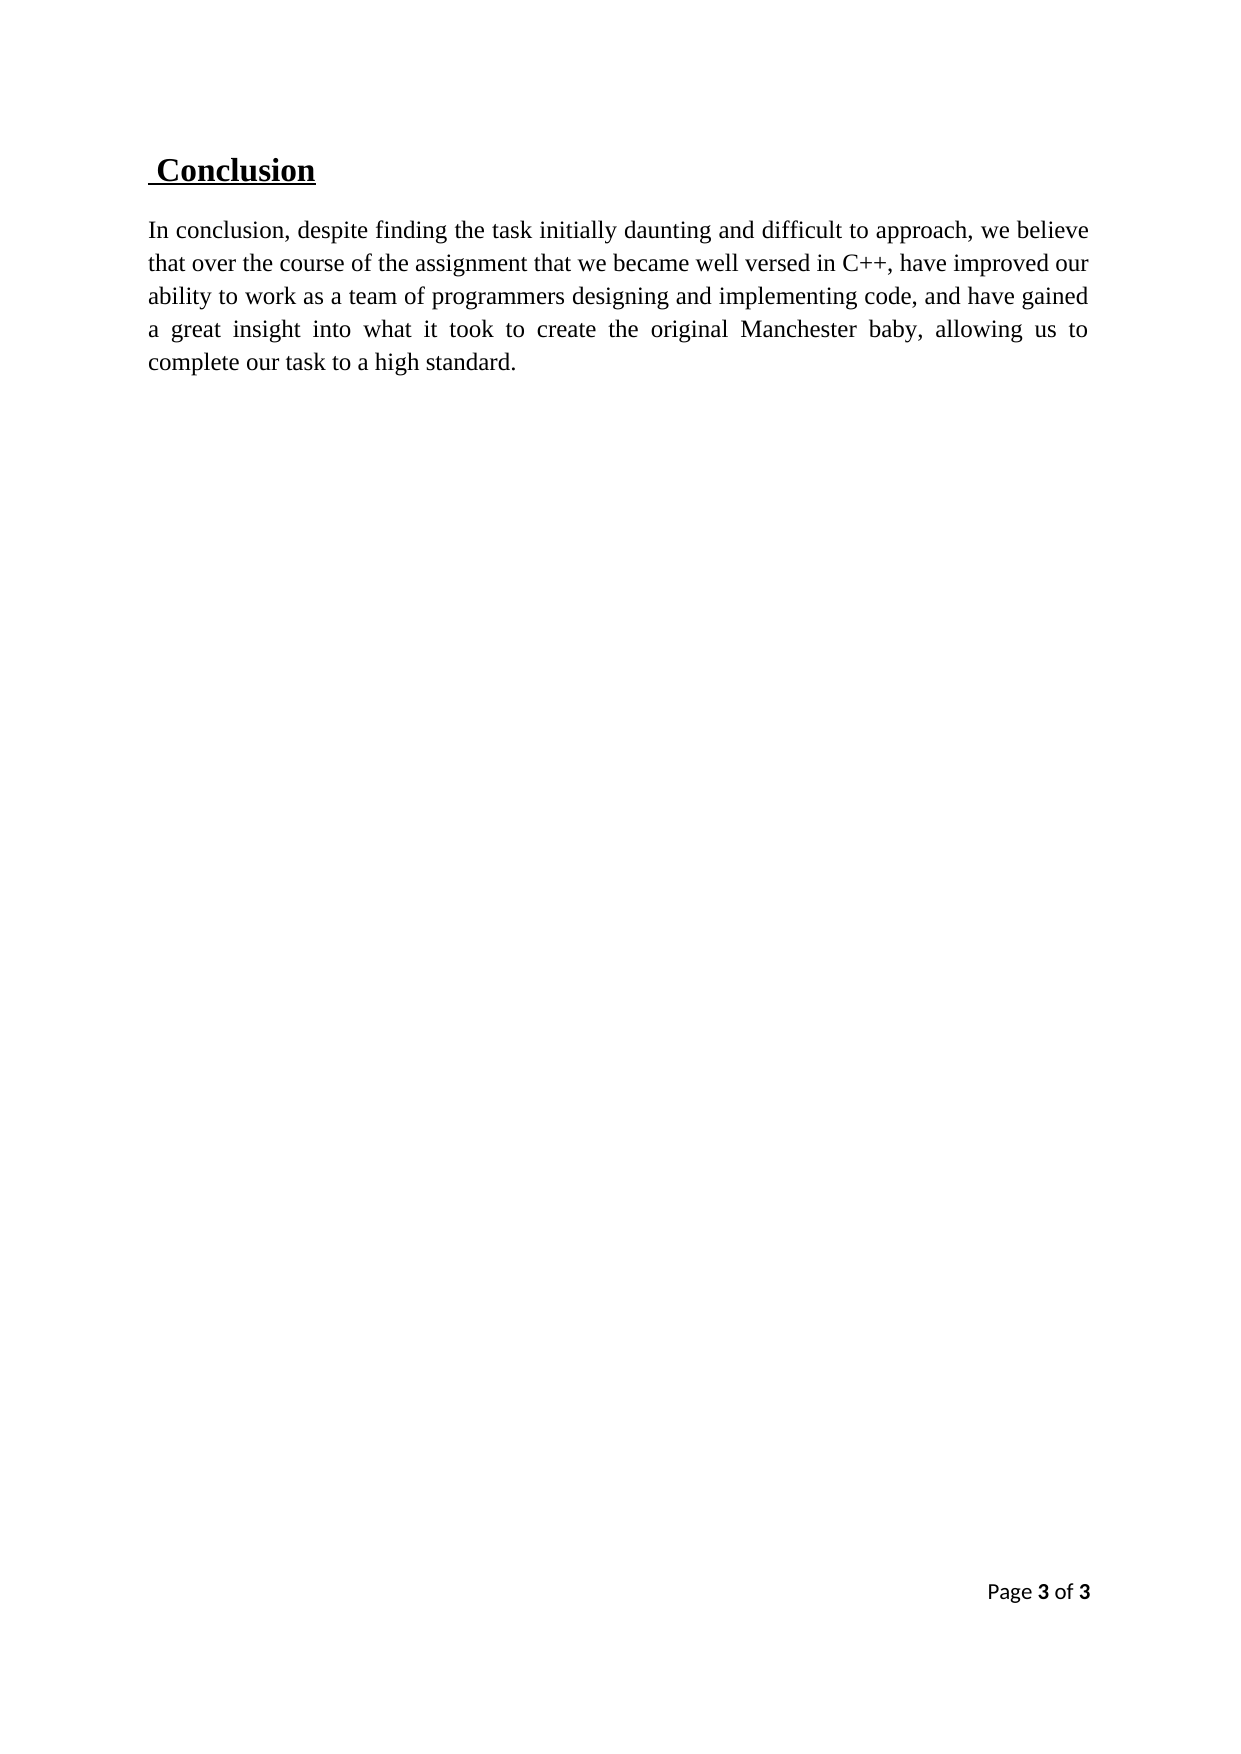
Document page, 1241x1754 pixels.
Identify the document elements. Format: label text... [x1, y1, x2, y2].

text In conclusion, despite finding the task initially daunting and difficult to approach, we believe that over the course of the assignment that we became well versed in C++, have improved our ability to work as a team of programmers designing and implementing code, and have gained a great insight into what it took to create the original Manchester baby, allowing us to complete our task to a high standard. [148, 215, 1090, 376]
subtitle Conclusion [148, 150, 1090, 188]
